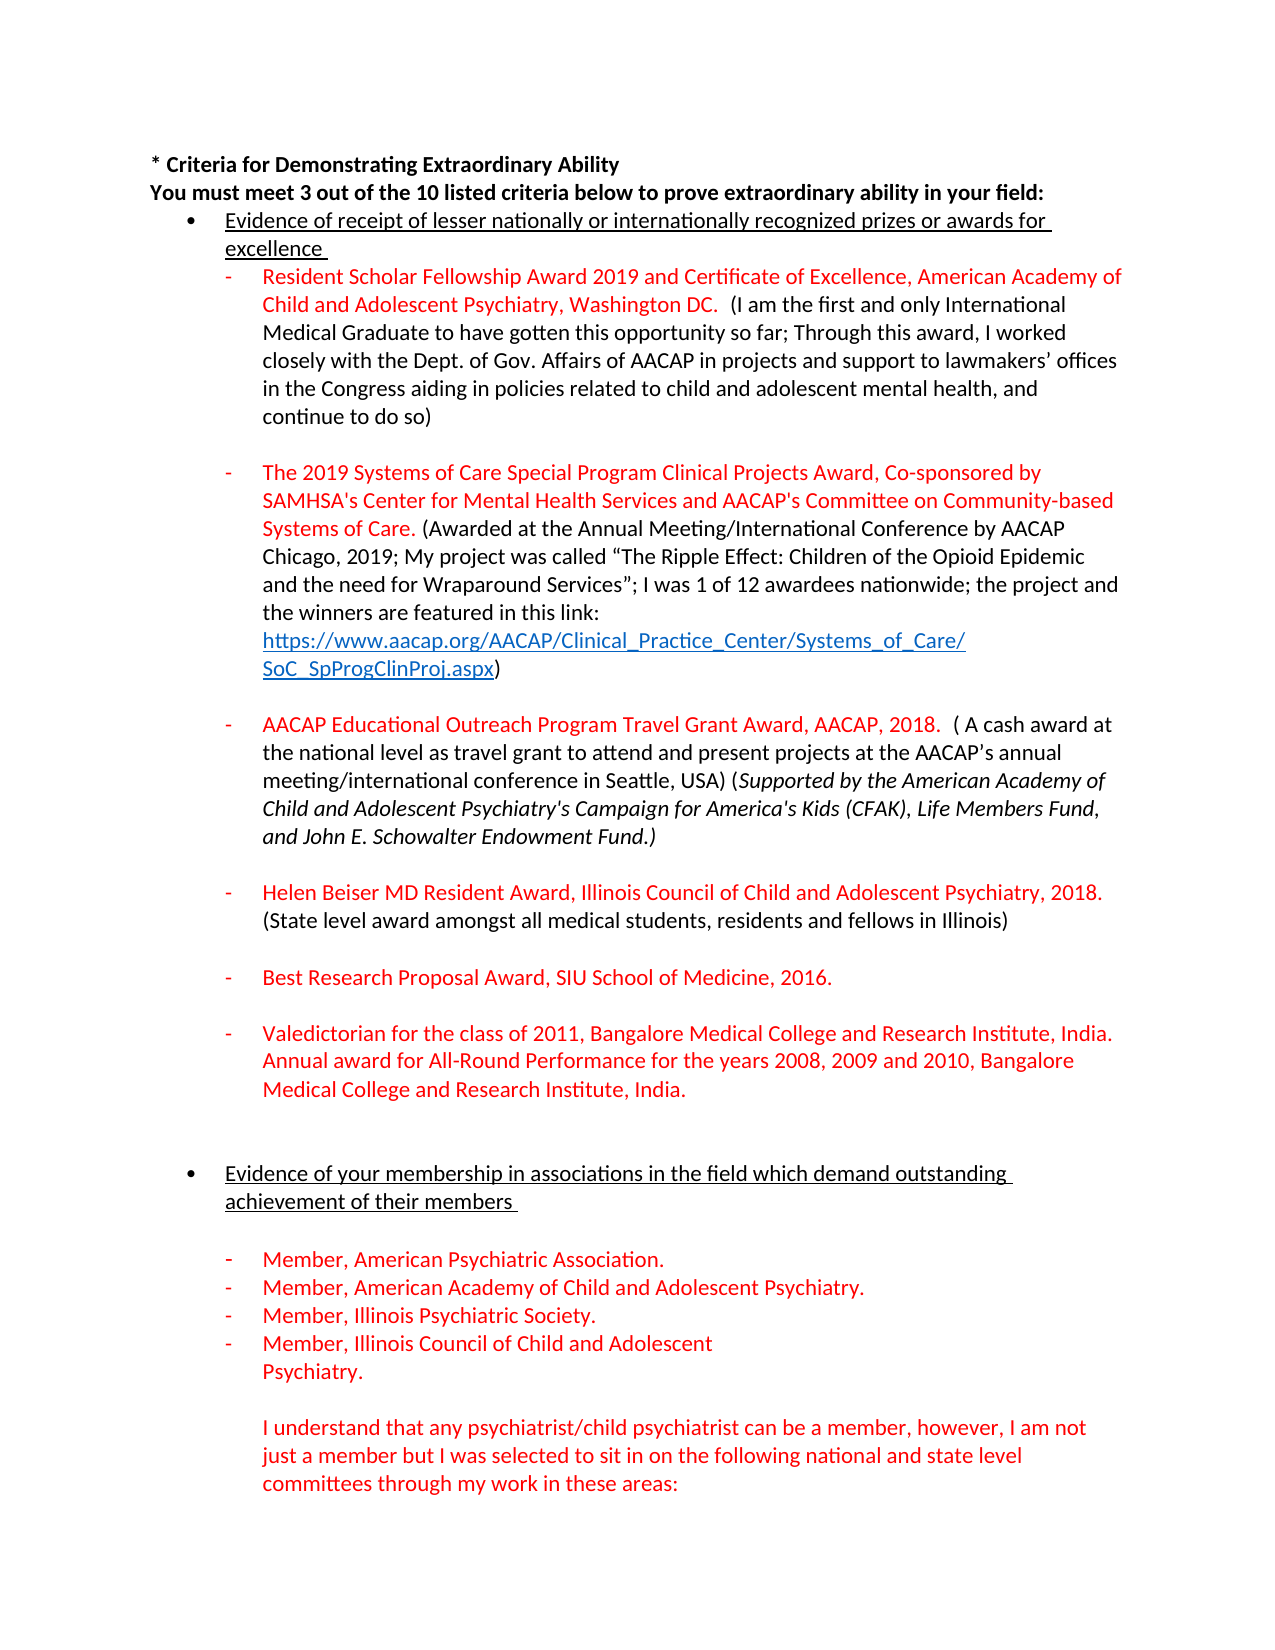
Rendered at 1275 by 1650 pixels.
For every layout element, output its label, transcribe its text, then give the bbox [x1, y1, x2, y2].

list Member, American Psychiatric Association. [225, 1243, 1125, 1273]
list Valedictorian for the class of 2011, Bangalore Medical College and Research Institute, India. Annual award for All-Round Performance for the years 2008, 2009 and 2010, Bangalore Medical College and Research Institute, India. [225, 1019, 1125, 1103]
list I understand that any psychiatrist/child psychiatrist can be a member, however, I am not just a member but I was selected to sit in on the following national and state level committees through my work in these areas: [262, 1413, 1125, 1497]
list Member, Illinois Council of Child and Adolescent Psychiatry. [225, 1329, 816, 1385]
list Resident Scholar Fellowship Award 2019 and Certificate of Excellence, American Academy of Child and Adolescent Psychiatry, Washington DC. (I am the first and only International Medical Graduate to have gotten this opportunity so far; Through this award, I worked closely with the Dept. of Gov. Affairs of AACAP in projects and support to lawmakers’ offices in the Congress aiding in policies related to child and adolescent mental health, and continue to do so) [225, 262, 1125, 430]
list Member, American Academy of Child and Adolescent Psychiatry. [225, 1273, 1125, 1301]
list Evidence of receipt of lesser nationally or internationally recognized prizes or awards for excellence [187, 206, 1125, 262]
list Evidence of your membership in associations in the field which demand outstanding achievement of their members [187, 1159, 1125, 1215]
list Best Research Proposal Award, SIU School of Medicine, 2016. [225, 963, 1125, 991]
list The 2019 Systems of Care Special Program Clinical Projects Award, Co-sponsored by SAMHSA's Center for Mental Health Services and AACAP's Committee on Community-based Systems of Care. (Awarded at the Annual Meeting/International Conference by AACAP Chicago, 2019; My project was called “The Ripple Effect: Children of the Opioid Epidemic and the need for Wraparound Services”; I was 1 of 12 awardees nationwide; the project and the winners are featured in this link: https://www.aacap.org/AACAP/Clinical_Practice_Center/Systems_of_Care/SoC_SpProgClinProj.aspx) [225, 458, 1125, 682]
list AACAP Educational Outreach Program Travel Grant Award, AACAP, 2018. ( A cash award at the national level as travel grant to attend and present projects at the AACAP’s annual meeting/international conference in Seattle, USA) (Supported by the American Academy of Child and Adolescent Psychiatry's Campaign for America's Kids (CFAK), Life Members Fund, and John E. Schowalter Endowment Fund.) [225, 710, 1125, 851]
text * Criteria for Demonstrating Extraordinary Ability You must meet 3 out of the 10 listed criteria below to prove extraordinary ability in your field: [150, 150, 1125, 206]
list Member, Illinois Psychiatric Society. [225, 1301, 1125, 1329]
list Helen Beiser MD Resident Award, Illinois Council of Child and Adolescent Psychiatry, 2018. (State level award amongst all medical students, residents and fellows in Illinois) [225, 878, 1125, 934]
